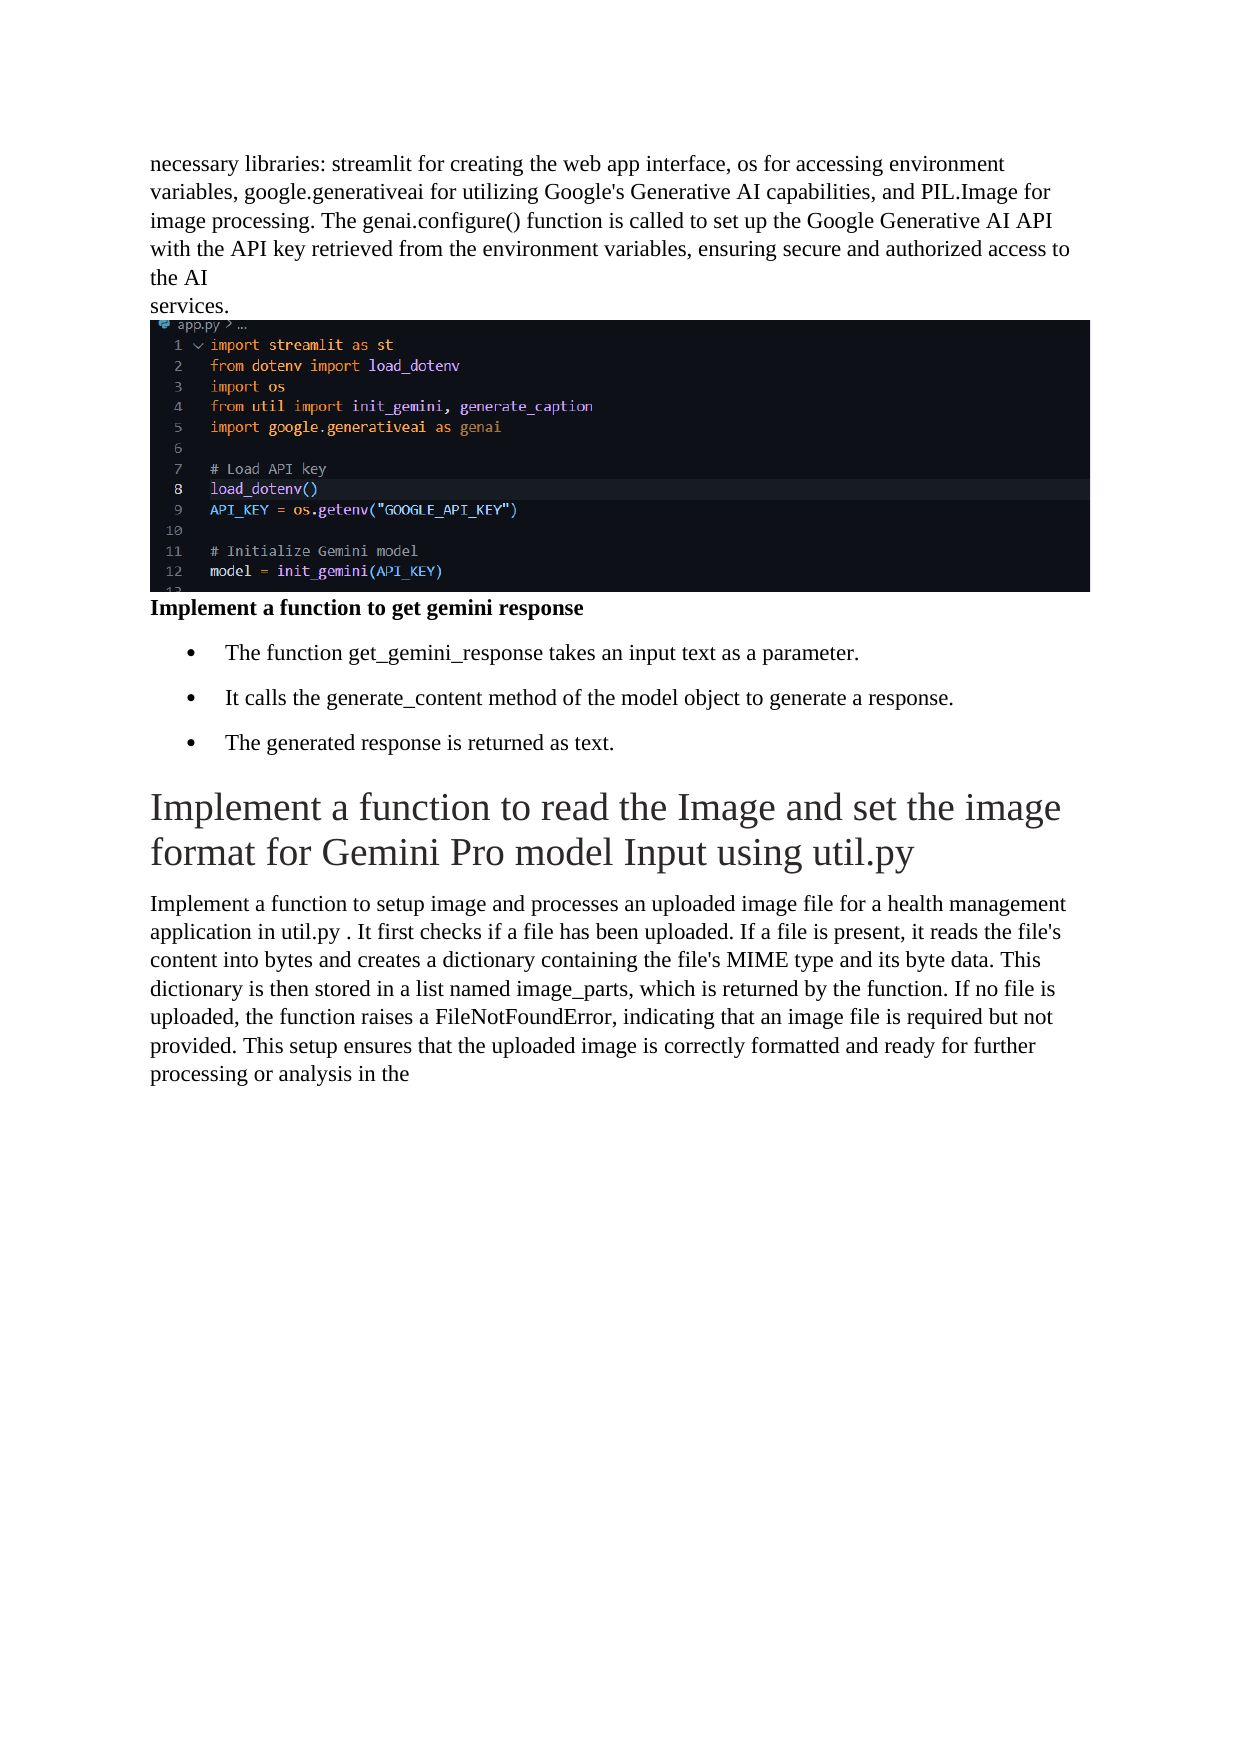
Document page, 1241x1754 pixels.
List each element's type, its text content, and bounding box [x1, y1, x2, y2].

picture [150, 320, 1091, 592]
list The function get_gemini_response takes an input text as a parameter. [187, 639, 1090, 666]
list It calls the generate_content method of the model object to generate a response. [187, 684, 1090, 711]
text Implement a function to setup image and processes an uploaded image file for a health management application in util.py . It first checks if a file has been uploaded. If a file is present, it reads the file's content into bytes and creates a dictionary containing the file's MIME type and its byte data. This dictionary is then stored in a list named image_parts, which is returned by the function. If no file is uploaded, the function raises a FileNotFoundError, indicating that an image file is required but not provided. This setup ensures that the uploaded image is correctly formatted and ready for further processing or analysis in the application. [150, 889, 1090, 1087]
subtitle Implement a function to read the Image and set the image format for Gemini Pro model Input using util.py [150, 783, 1090, 874]
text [150, 150, 1090, 320]
list The generated response is returned as text. [187, 729, 1090, 756]
